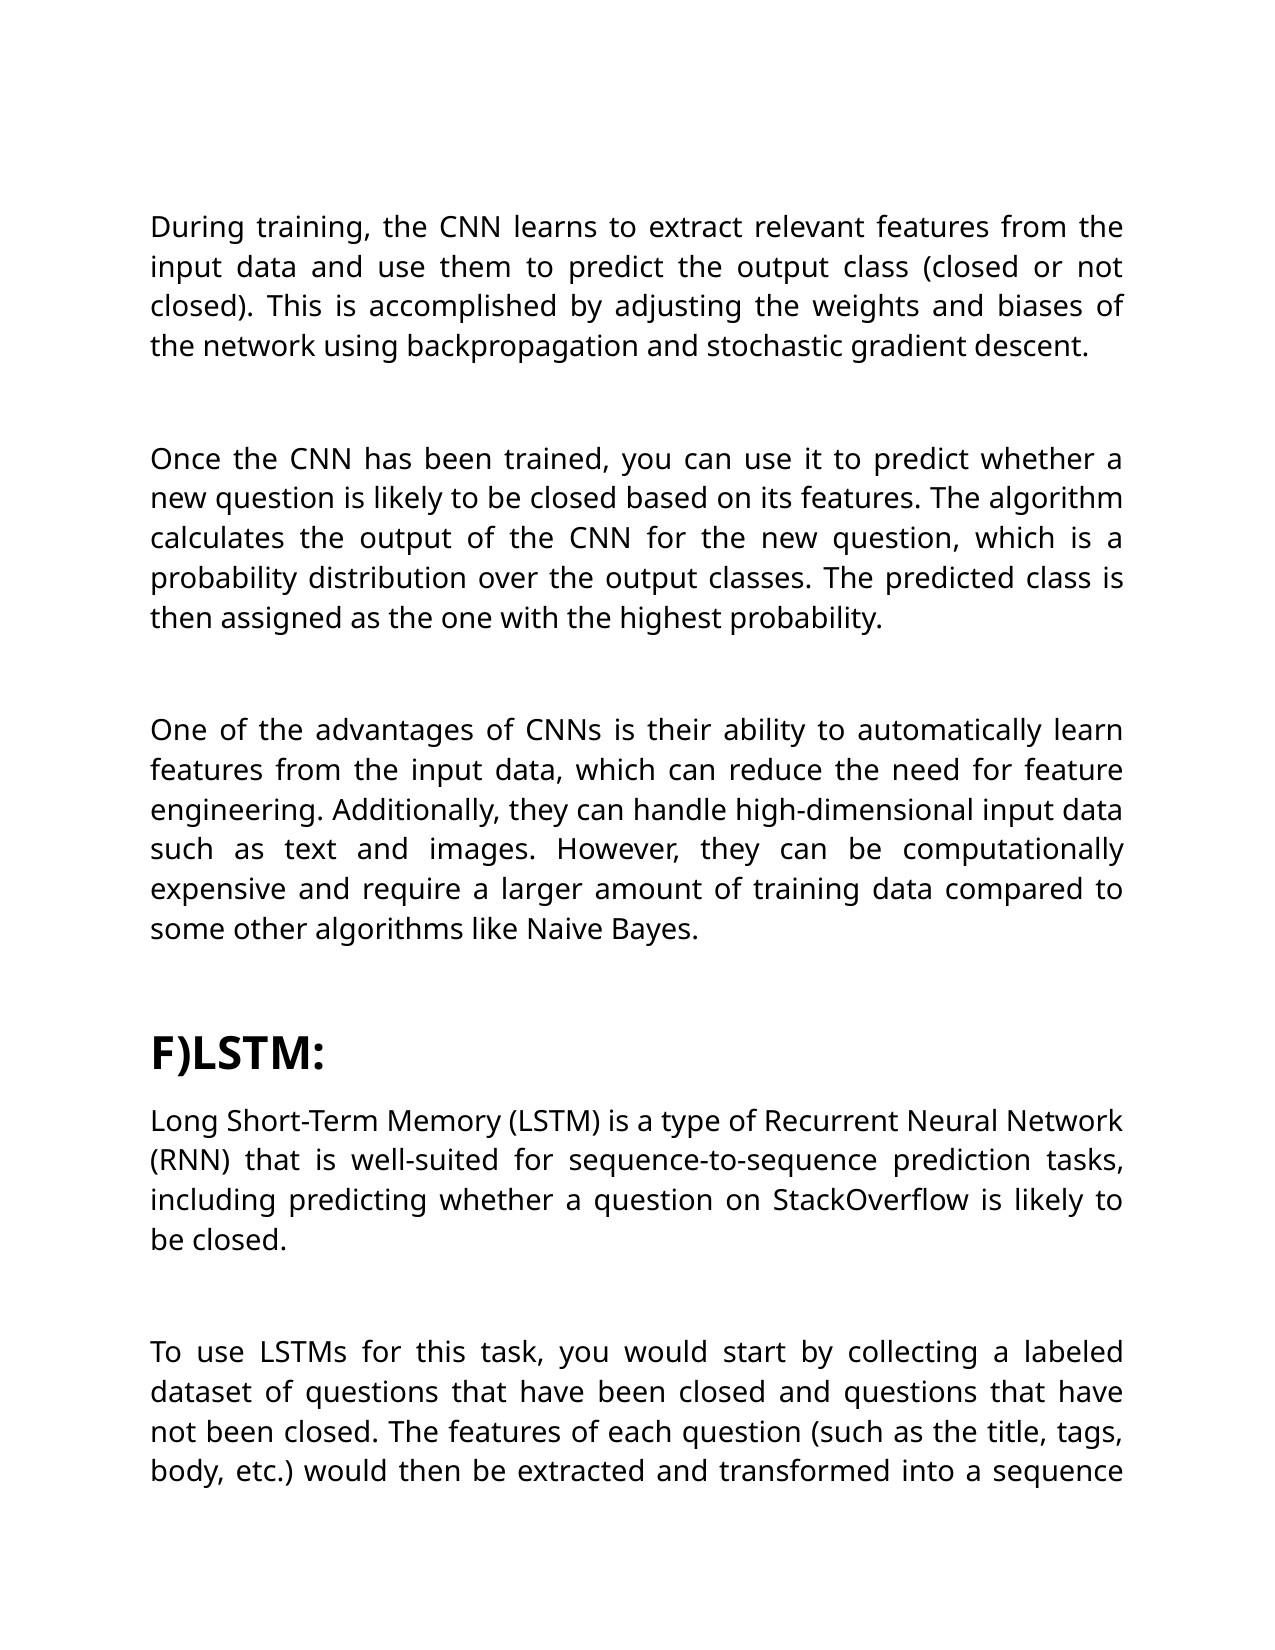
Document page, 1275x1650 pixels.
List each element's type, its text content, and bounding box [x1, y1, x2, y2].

text F)LSTM: [150, 1021, 1125, 1083]
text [150, 1332, 1125, 1490]
text During training, the CNN learns to extract relevant features from the input data and use them to predict the output class (closed or not closed). This is accomplished by adjusting the weights and biases of the network using backpropagation and stochastic gradient descent. [150, 206, 1125, 365]
text Long Short-Term Memory (LSTM) is a type of Recurrent Neural Network (RNN) that is well-suited for sequence-to-sequence prediction tasks, including predicting whether a question on StackOverflow is likely to be closed. [150, 1100, 1125, 1258]
text Once the CNN has been trained, you can use it to predict whether a new question is likely to be closed based on its features. The algorithm calculates the output of the CNN for the new question, which is a probability distribution over the output classes. The predicted class is then assigned as the one with the highest probability. [150, 438, 1125, 637]
text One of the advantages of CNNs is their ability to automatically learn features from the input data, which can reduce the need for feature engineering. Additionally, they can handle high-dimensional input data such as text and images. However, they can be computationally expensive and require a larger amount of training data compared to some other algorithms like Naive Bayes. [150, 709, 1125, 948]
